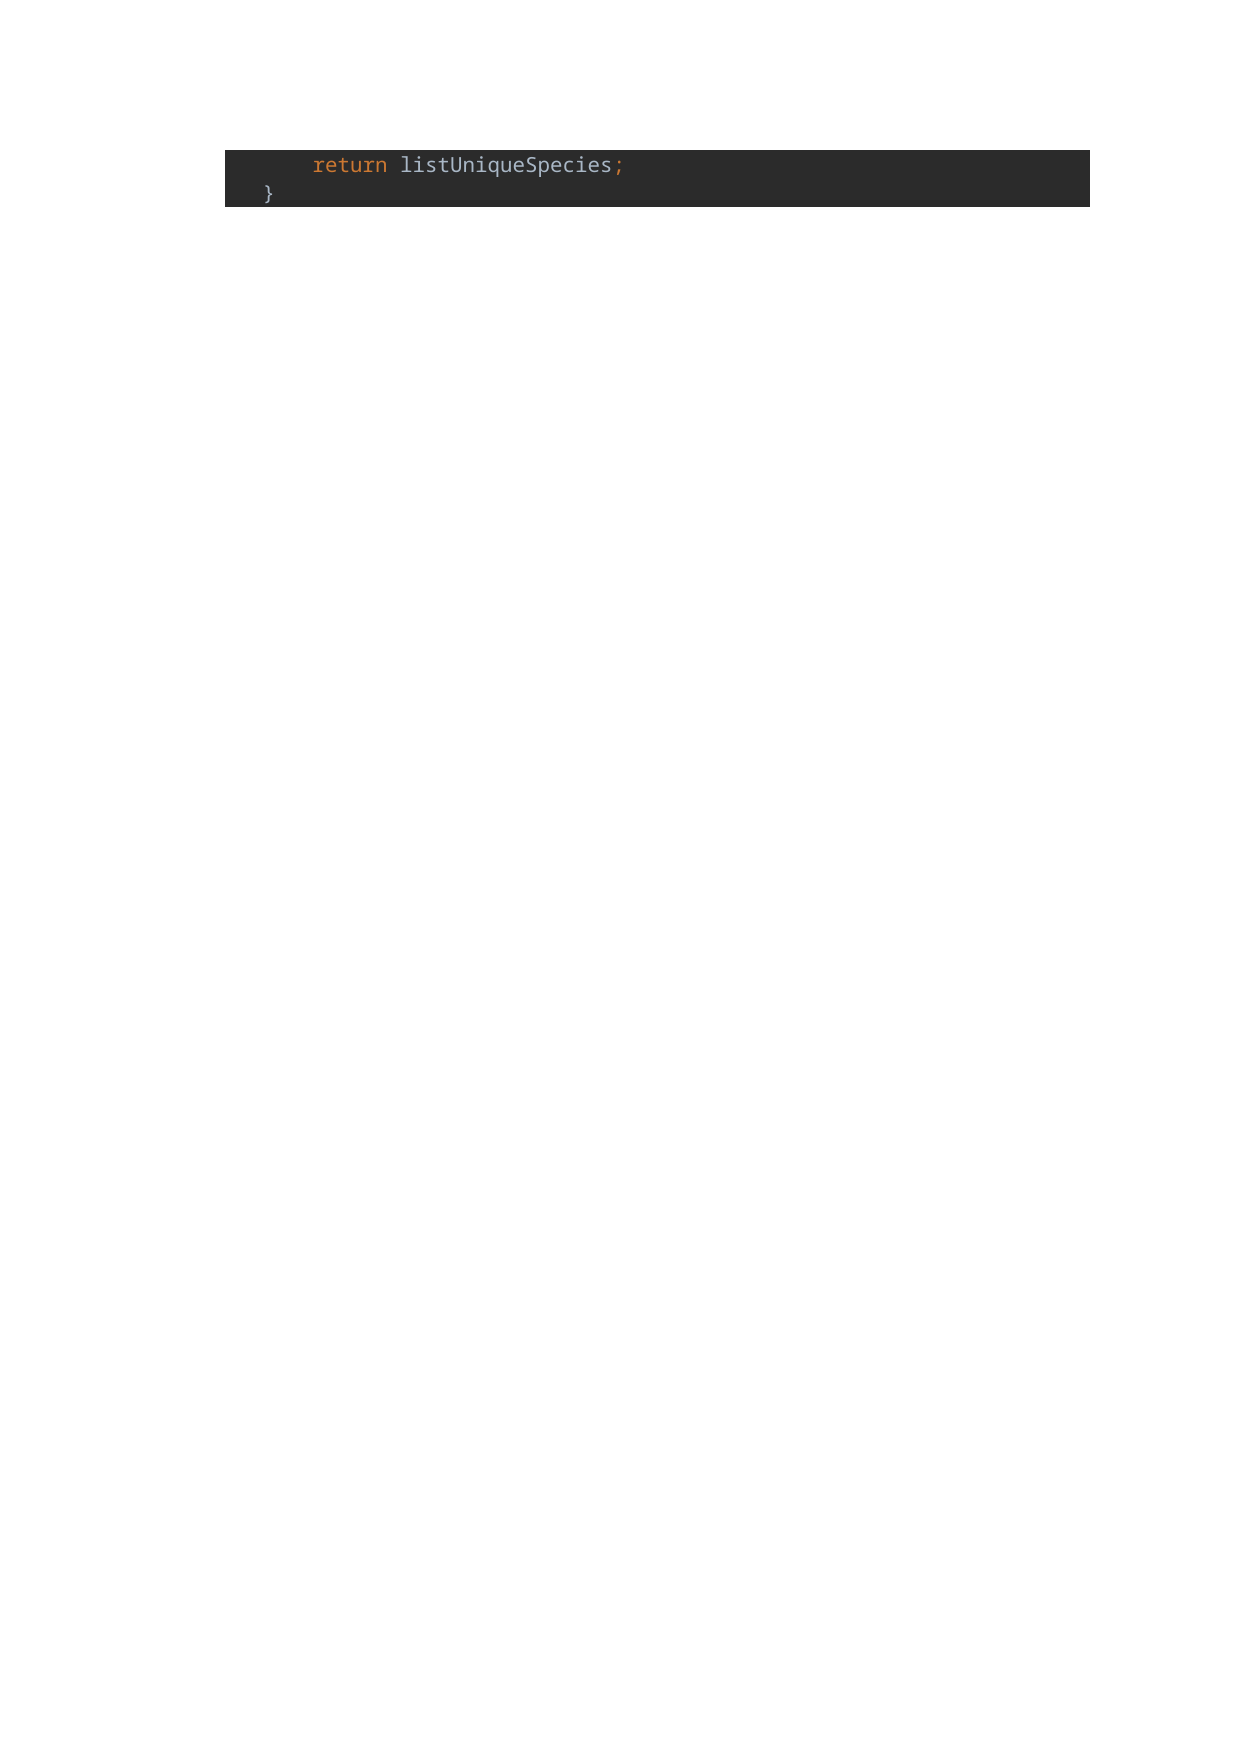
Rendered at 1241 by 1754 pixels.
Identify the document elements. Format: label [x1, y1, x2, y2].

list [225, 150, 1090, 207]
